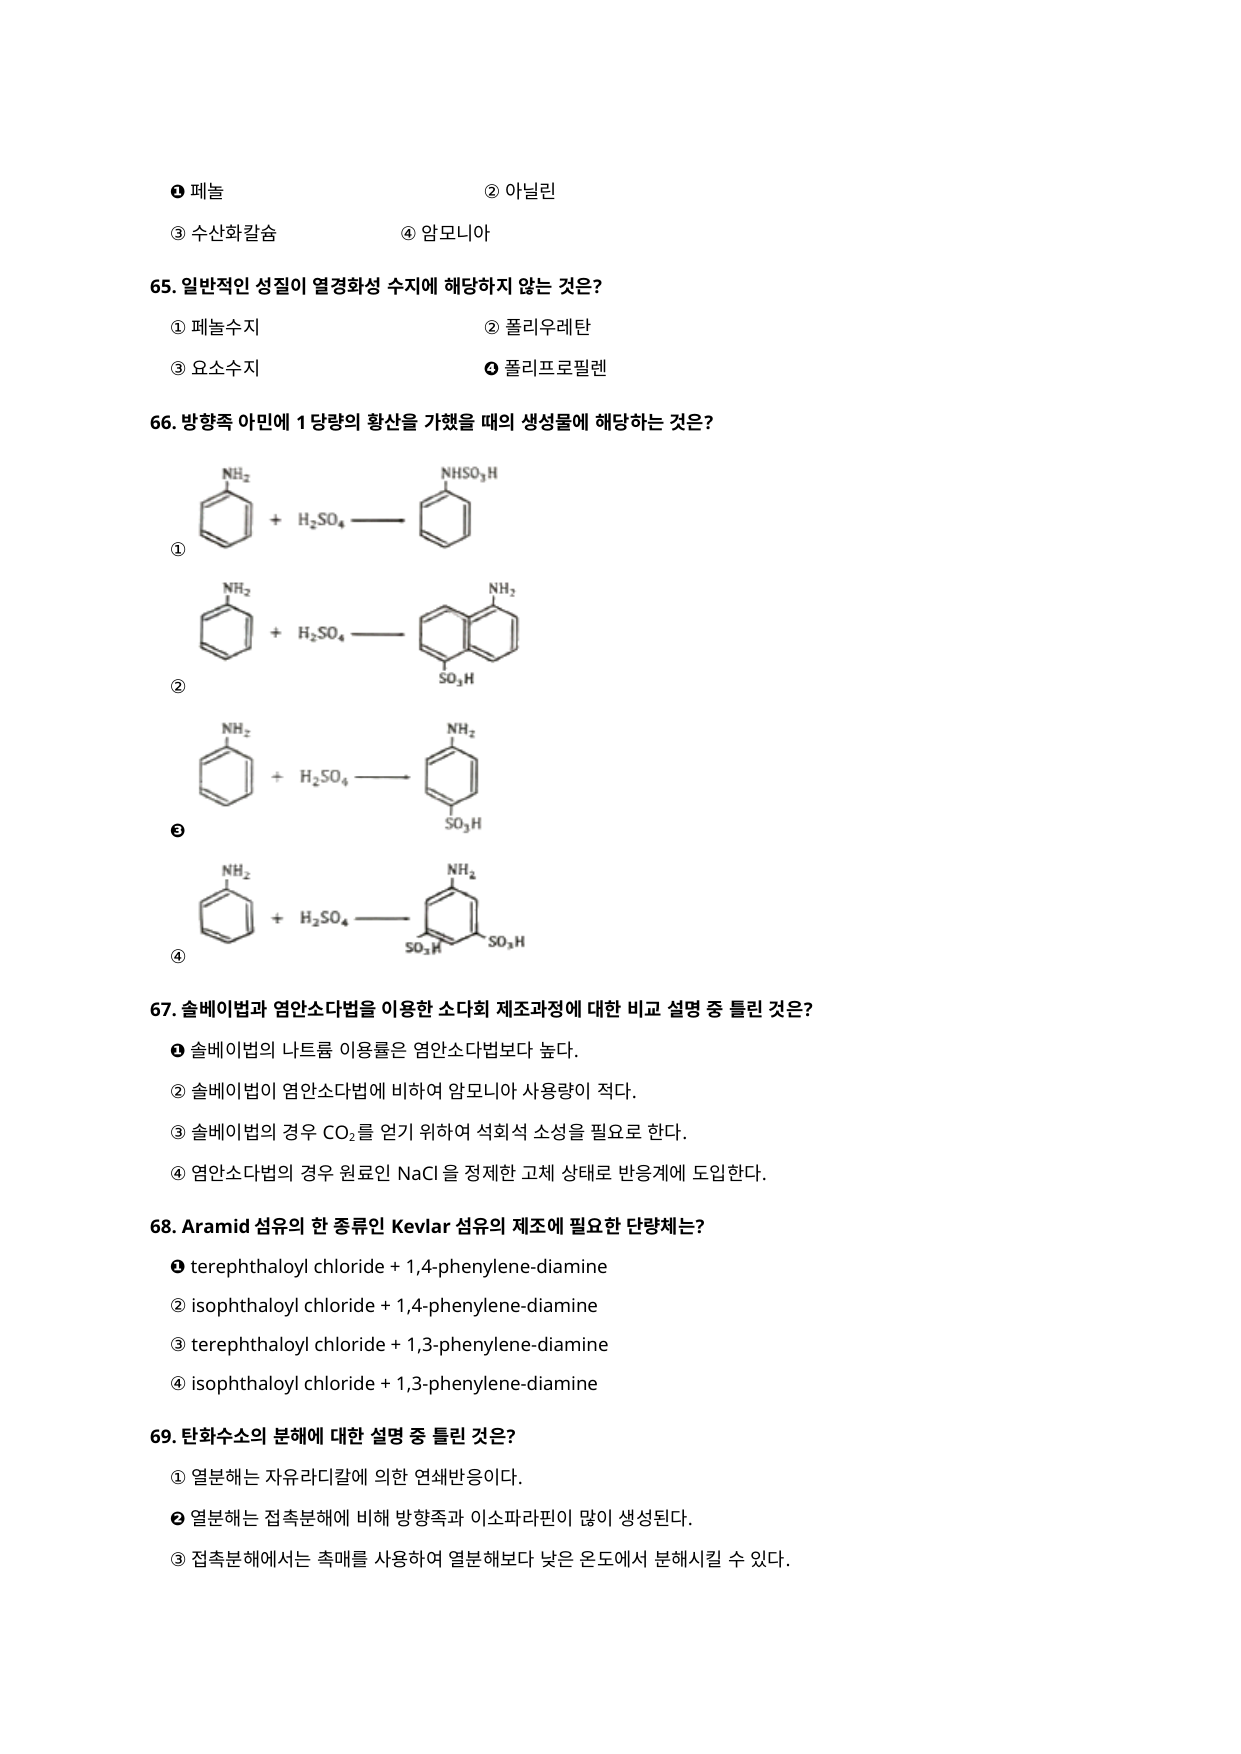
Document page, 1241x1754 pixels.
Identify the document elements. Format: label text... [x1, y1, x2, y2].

picture [191, 856, 531, 963]
text 65. 일반적인 성질이 열경화성 수지에 해당하지 않는 것은? [150, 272, 1090, 299]
text ① 페놀수지 ② 폴리우레탄 [150, 313, 1090, 340]
text ③ 솔베이법의 경우 CO2를 얻기 위하여 석회석 소성을 필요로 한다. [150, 1118, 1090, 1145]
picture [191, 575, 532, 693]
text ④ 염안소다법의 경우 원료인 NaCl을 정제한 고체 상태로 반응계에 도입한다. [150, 1159, 1090, 1186]
picture [191, 448, 504, 557]
text ❷ 열분해는 접촉분해에 비해 방향족과 이소파라핀이 많이 생성된다. [150, 1503, 1090, 1530]
text ③ 수산화칼슘 ④ 암모니아 [150, 218, 1090, 246]
text ❶ terephthaloyl chloride + 1,4-phenylene-diamine [150, 1253, 1090, 1278]
text ③ 요소수지 ❹ 폴리프로필렌 [150, 354, 1090, 381]
text ① 열분해는 자유라디칼에 의한 연쇄반응이다. [150, 1462, 1090, 1489]
text ❶ 솔베이법의 나트륨 이용률은 염안소다법보다 높다. [150, 1036, 1090, 1063]
picture [190, 712, 494, 838]
text ④ isophthaloyl chloride + 1,3-phenylene-diamine [150, 1370, 1090, 1395]
text ② isophthaloyl chloride + 1,4-phenylene-diamine [150, 1292, 1090, 1317]
text 67. 솔베이법과 염안소다법을 이용한 소다회 제조과정에 대한 비교 설명 중 틀린 것은? [150, 995, 1090, 1022]
text 68. Aramid섬유의 한 종류인 Kevlar 섬유의 제조에 필요한 단량체는? [150, 1212, 1090, 1239]
text ❶ 페놀 ② 아닐린 [150, 177, 1090, 204]
text ③ terephthaloyl chloride + 1,3-phenylene-diamine [150, 1331, 1090, 1356]
text 69. 탄화수소의 분해에 대한 설명 중 틀린 것은? [150, 1421, 1090, 1448]
text ② 솔베이법이 염안소다법에 비하여 암모니아 사용량이 적다. [150, 1077, 1090, 1104]
text ③ 접촉분해에서는 촉매를 사용하여 열분해보다 낮은 온도에서 분해시킬 수 있다. [150, 1544, 1090, 1571]
text 66. 방향족 아민에 1당량의 황산을 가했을 때의 생성물에 해당하는 것은? [150, 408, 1090, 435]
